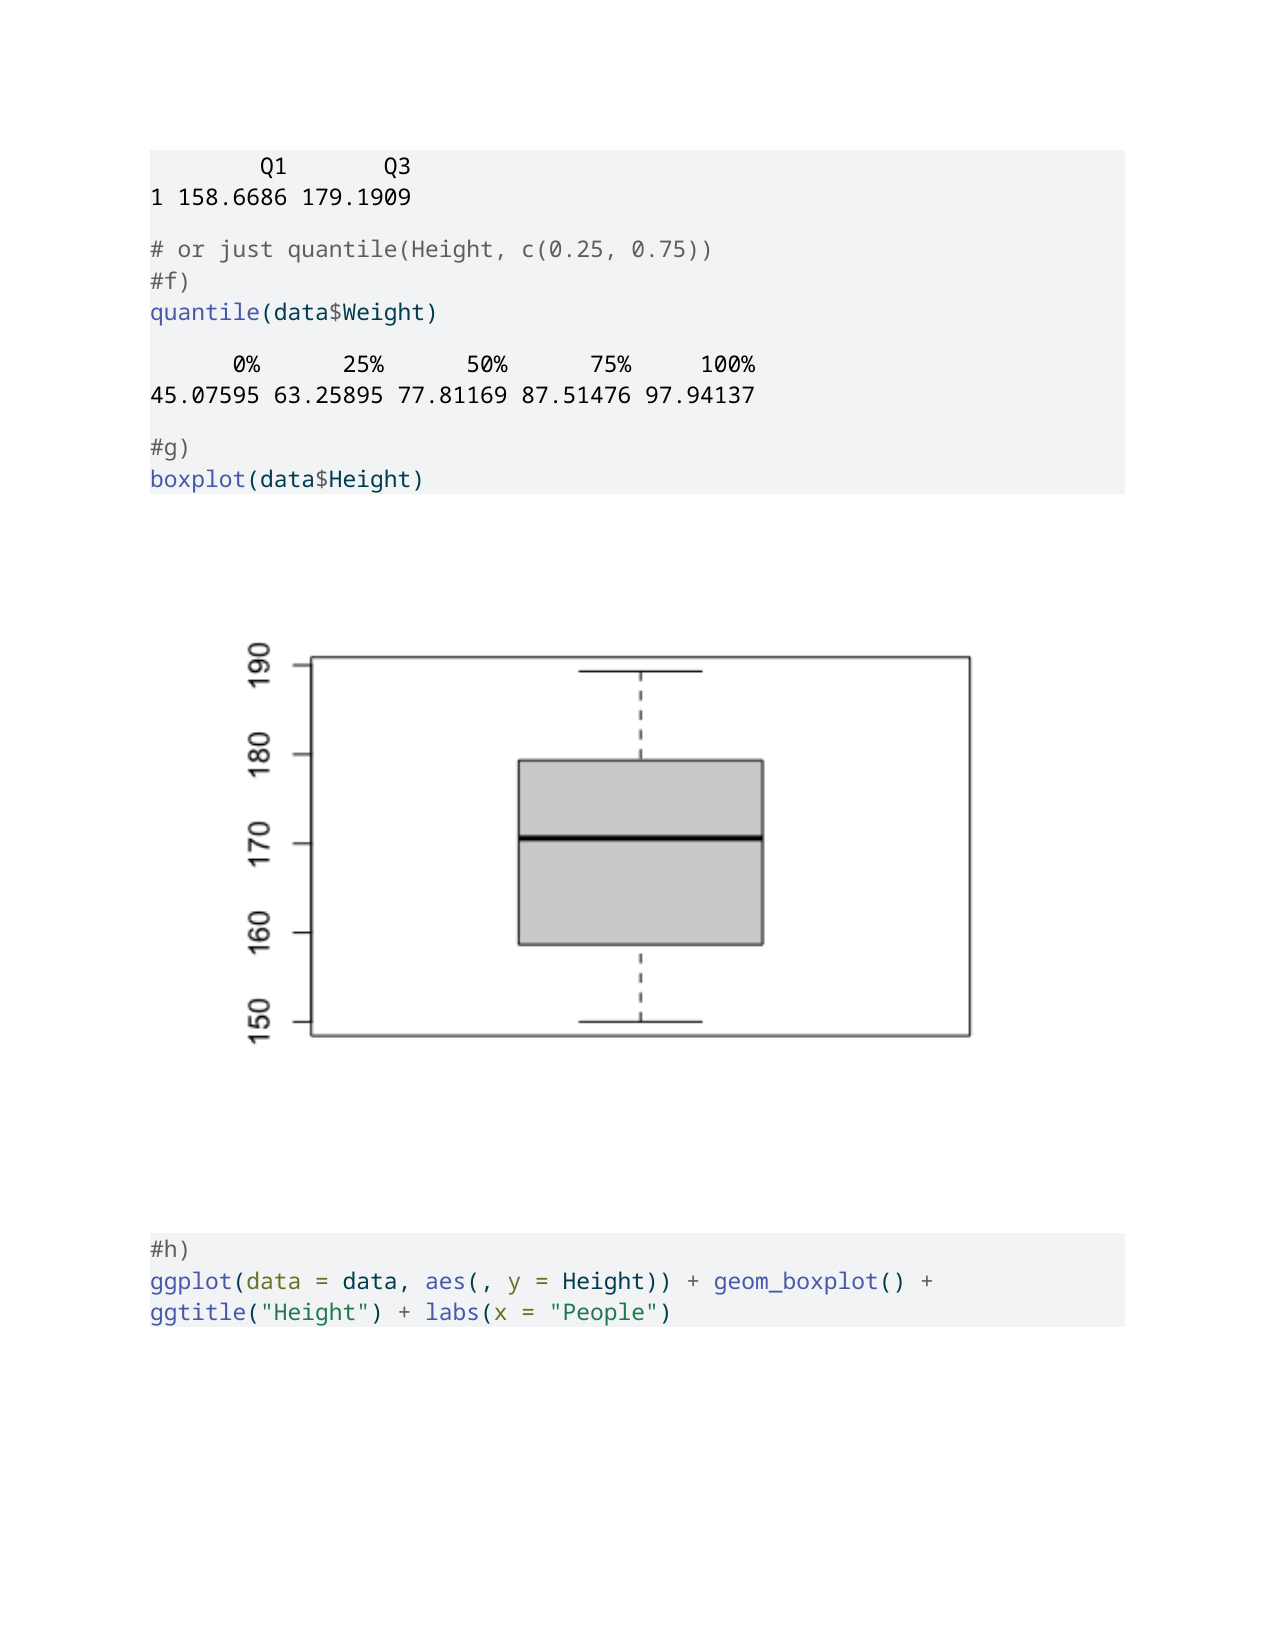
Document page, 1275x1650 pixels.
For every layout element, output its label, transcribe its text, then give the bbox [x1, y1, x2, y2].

text # or just quantile(Height, c(0.25, 0.75)) #f) quantile(data$Weight) [150, 233, 1125, 327]
text 0% 25% 50% 75% 100% 45.07595 63.25895 77.81169 87.51476 97.94137 [150, 348, 1125, 410]
text #h) ggplot(data = data, aes(, y = Height)) + geom_boxplot() + ggtitle("Height") + labs(x = "People") [150, 1233, 1125, 1327]
text #g) boxplot(data$Height) [150, 431, 1125, 494]
picture [168, 514, 1044, 1215]
text Q1 Q3 1 158.6686 179.1909 [150, 150, 1125, 212]
